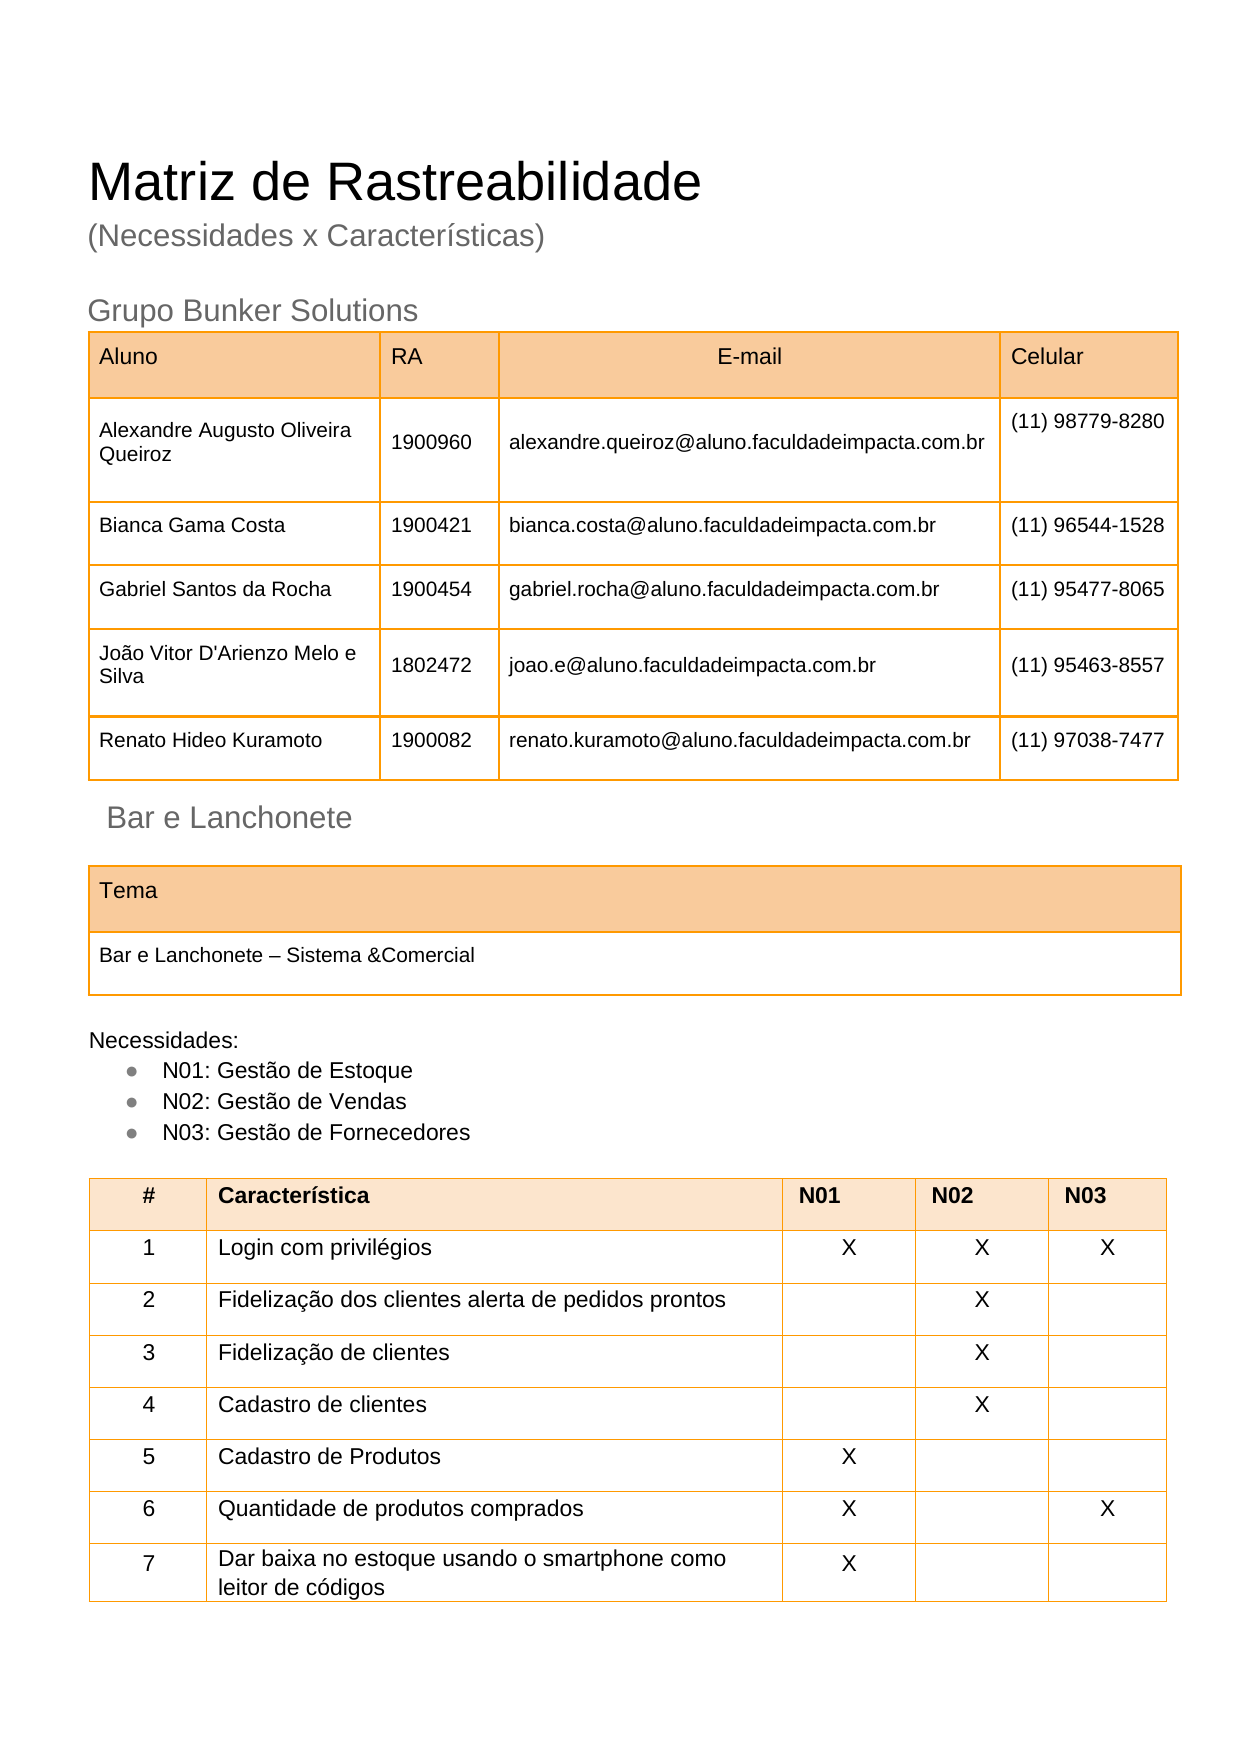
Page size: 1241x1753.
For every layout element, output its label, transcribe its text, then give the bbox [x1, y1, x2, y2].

table_cell [916, 1544, 1048, 1601]
table_cell X [916, 1388, 1048, 1439]
table_cell 1900454 [381, 566, 498, 628]
table_cell (11) 96544-1528 [1001, 503, 1177, 564]
table_cell [1049, 1388, 1166, 1439]
table_header Aluno [90, 333, 379, 397]
table_cell Bianca Gama Costa [90, 503, 379, 564]
table_cell (11) 97038-7477 [1001, 718, 1177, 779]
table_header N02 [916, 1179, 1048, 1230]
table_cell (11) 95463-8557 [1001, 630, 1177, 715]
subtitle Bar e Lanchonete [88, 799, 1091, 835]
table_cell [783, 1284, 915, 1334]
table_cell X [1049, 1492, 1166, 1543]
table_cell Gabriel Santos da Rocha [90, 566, 379, 628]
table_header Celular [1001, 333, 1177, 397]
table_cell bianca.costa@aluno.faculdadeimpacta.com.br [500, 503, 999, 564]
table_cell 2 [90, 1284, 206, 1334]
text (Necessidades x Características) [87, 217, 1091, 253]
table_cell 1802472 [381, 630, 498, 715]
table_cell 1900960 [381, 399, 498, 501]
list N03: Gestão de Fornecedores [124, 1119, 872, 1145]
table_cell Cadastro de Produtos [207, 1440, 782, 1491]
table_header RA [381, 333, 498, 397]
list N02: Gestão de Vendas [124, 1088, 872, 1114]
table_cell joao.e@aluno.faculdadeimpacta.com.br [500, 630, 999, 715]
table_cell Fidelização dos clientes alerta de pedidos prontos [207, 1284, 782, 1334]
table_cell Bar e Lanchonete – Sistema &Comercial [90, 933, 1180, 994]
table_cell X [916, 1336, 1048, 1387]
table_cell 3 [90, 1336, 206, 1387]
table_cell 5 [90, 1440, 206, 1491]
table_cell 1900082 [381, 718, 498, 779]
table_cell X [916, 1231, 1048, 1282]
table_cell [1049, 1440, 1166, 1491]
table_cell Renato Hideo Kuramoto [90, 718, 379, 779]
table_cell Cadastro de clientes [207, 1388, 782, 1439]
table_cell [916, 1492, 1048, 1543]
text Matriz de Rastreabilidade [88, 150, 1091, 212]
table_cell Fidelização de clientes [207, 1336, 782, 1387]
text Necessidades: [88, 1027, 1091, 1053]
table_cell X [916, 1284, 1048, 1334]
table_cell [783, 1388, 915, 1439]
table_cell [1049, 1336, 1166, 1387]
table_cell 7 [90, 1544, 206, 1601]
table_cell (11) 98779-8280 [1001, 399, 1177, 501]
table_cell João Vitor D'Arienzo Melo e Silva [90, 630, 379, 715]
table_cell Quantidade de produtos comprados [207, 1492, 782, 1543]
table_cell [1049, 1284, 1166, 1334]
table_header E-mail [500, 333, 999, 397]
table_header N03 [1049, 1179, 1166, 1230]
table_cell X [783, 1492, 915, 1543]
table_cell gabriel.rocha@aluno.faculdadeimpacta.com.br [500, 566, 999, 628]
table_cell 6 [90, 1492, 206, 1543]
table_header Tema [90, 867, 1180, 931]
table_cell Login com privilégios [207, 1231, 782, 1282]
table_cell X [783, 1544, 915, 1601]
table_cell Alexandre Augusto Oliveira Queiroz [90, 399, 379, 501]
table_cell 4 [90, 1388, 206, 1439]
table_cell Dar baixa no estoque usando o smartphone como leitor de códigos [207, 1544, 782, 1601]
table_cell [916, 1440, 1048, 1491]
table_cell (11) 95477-8065 [1001, 566, 1177, 628]
table_cell [783, 1336, 915, 1387]
table_cell X [783, 1231, 915, 1282]
list N01: Gestão de Estoque [124, 1057, 872, 1083]
subtitle Grupo Bunker Solutions [87, 292, 1091, 328]
table_header Característica [207, 1179, 782, 1230]
table_header # [90, 1179, 206, 1230]
table_cell [1049, 1544, 1166, 1601]
table_cell alexandre.queiroz@aluno.faculdadeimpacta.com.br [500, 399, 999, 501]
table_cell X [1049, 1231, 1166, 1282]
table_cell X [783, 1440, 915, 1491]
table_header N01 [783, 1179, 915, 1230]
table_cell 1 [90, 1231, 206, 1282]
table_cell 1900421 [381, 503, 498, 564]
table_cell renato.kuramoto@aluno.faculdadeimpacta.com.br [500, 718, 999, 779]
